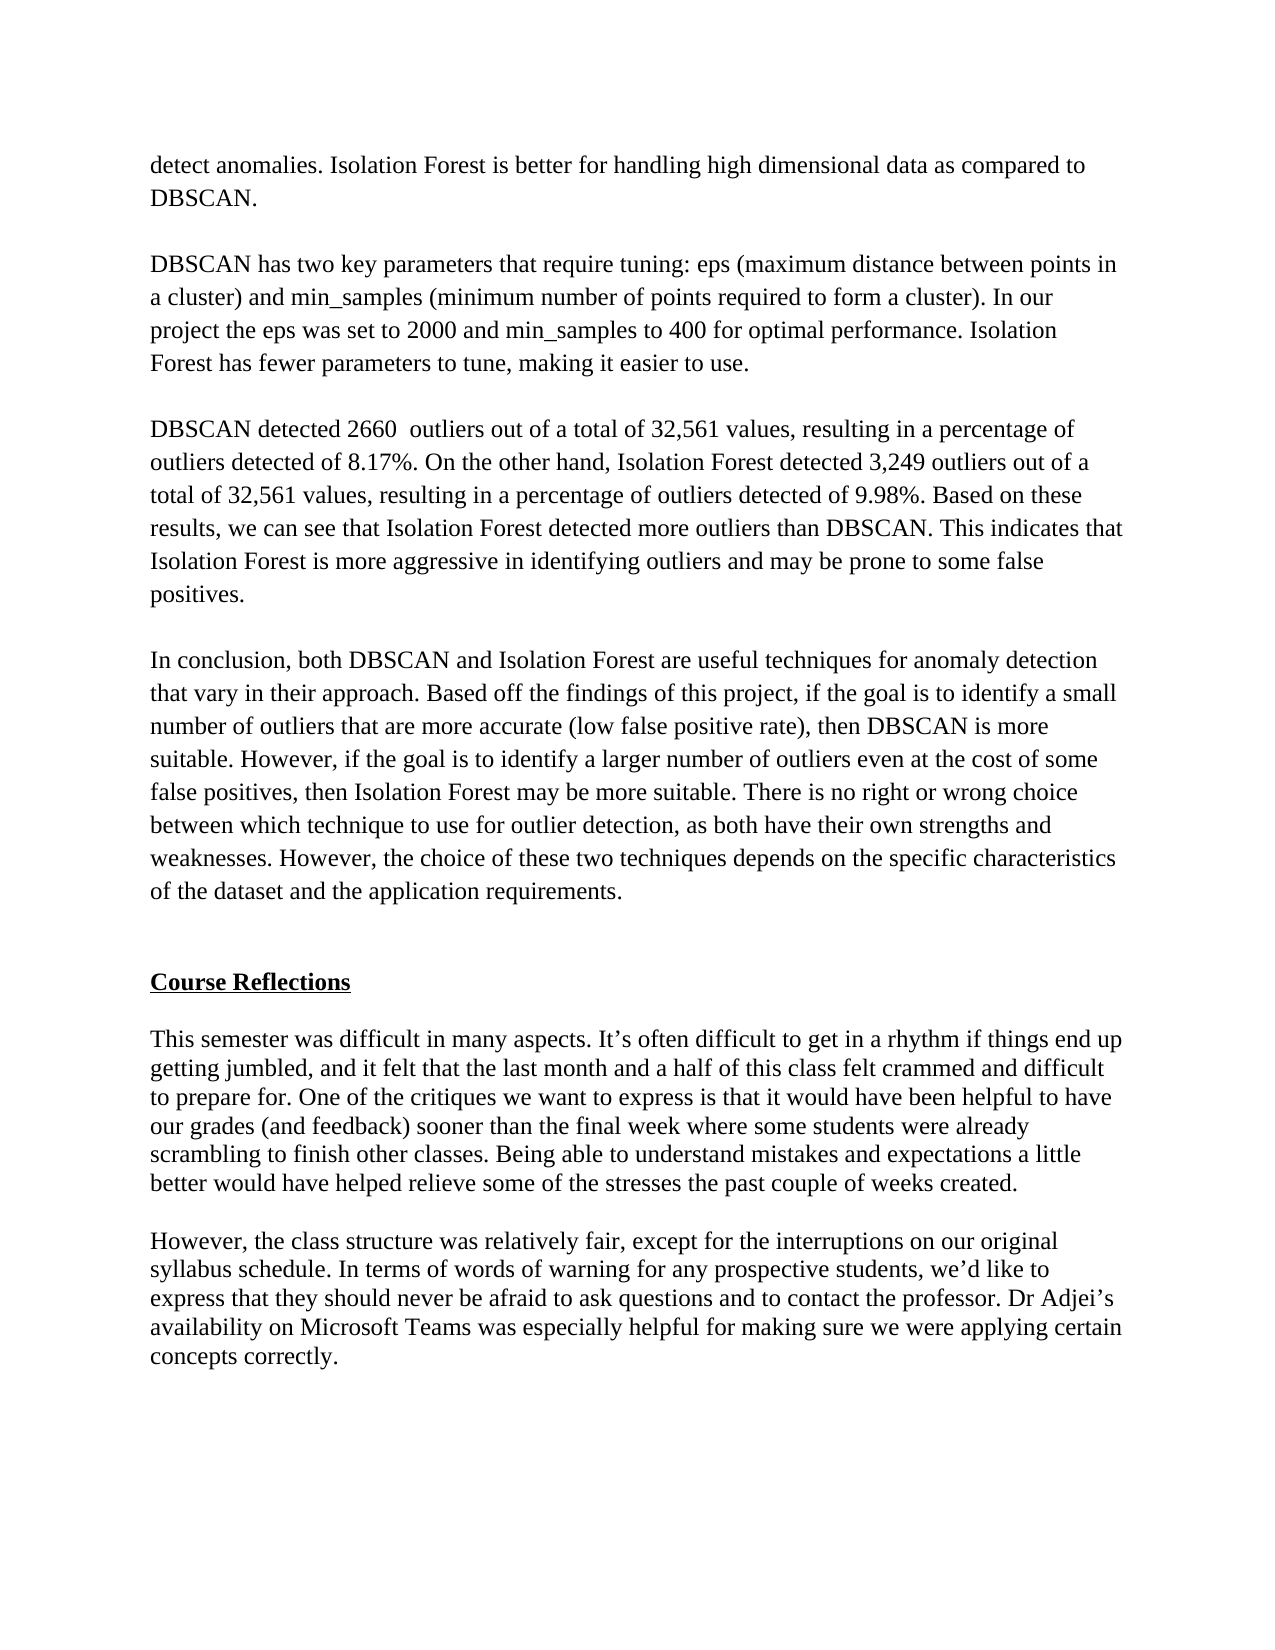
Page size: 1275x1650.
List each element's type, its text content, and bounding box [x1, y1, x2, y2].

text DBSCAN has two key parameters that require tuning: eps (maximum distance between points in a cluster) and min_samples (minimum number of points required to form a cluster). In our project the eps was set to 2000 and min_samples to 400 for optimal performance. Isolation Forest has fewer parameters to tune, making it easier to use. [150, 249, 1125, 377]
text DBSCAN detected 2660 outliers out of a total of 32,561 values, resulting in a percentage of outliers detected of 8.17%. On the other hand, Isolation Forest detected 3,249 outliers out of a total of 32,561 values, resulting in a percentage of outliers detected of 9.98%. Based on these results, we can see that Isolation Forest detected more outliers than DBSCAN. This indicates that Isolation Forest is more aggressive in identifying outliers and may be prone to some false positives. [150, 414, 1125, 608]
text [150, 150, 1125, 212]
text In conclusion, both DBSCAN and Isolation Forest are useful techniques for anomaly detection that vary in their approach. Based off the findings of this project, if the goal is to identify a small number of outliers that are more accurate (low false positive rate), then DBSCAN is more suitable. However, if the goal is to identify a larger number of outliers even at the cost of some false positives, then Isolation Forest may be more suitable. There is no right or wrong choice between which technique to use for outlier detection, as both have their own strengths and weaknesses. However, the choice of these two techniques depends on the specific characteristics of the dataset and the application requirements. [150, 645, 1125, 905]
text This semester was difficult in many aspects. It’s often difficult to get in a rhythm if things end up getting jumbled, and it felt that the last month and a half of this class felt crammed and difficult to prepare for. One of the critiques we want to express is that it would have been helpful to have our grades (and feedback) sooner than the final week where some students were already scrambling to finish other classes. Being able to understand mistakes and expectations a little better would have helped relieve some of the stresses the past couple of weeks created. [150, 1024, 1125, 1197]
text Course Reflections [150, 967, 1125, 996]
text However, the class structure was relatively fair, except for the interruptions on our original syllabus schedule. In terms of words of warning for any prospective students, we’d like to express that they should never be afraid to ask questions and to contact the professor. Dr Adjei’s availability on Microsoft Teams was especially helpful for making sure we were applying certain concepts correctly. [150, 1226, 1125, 1369]
